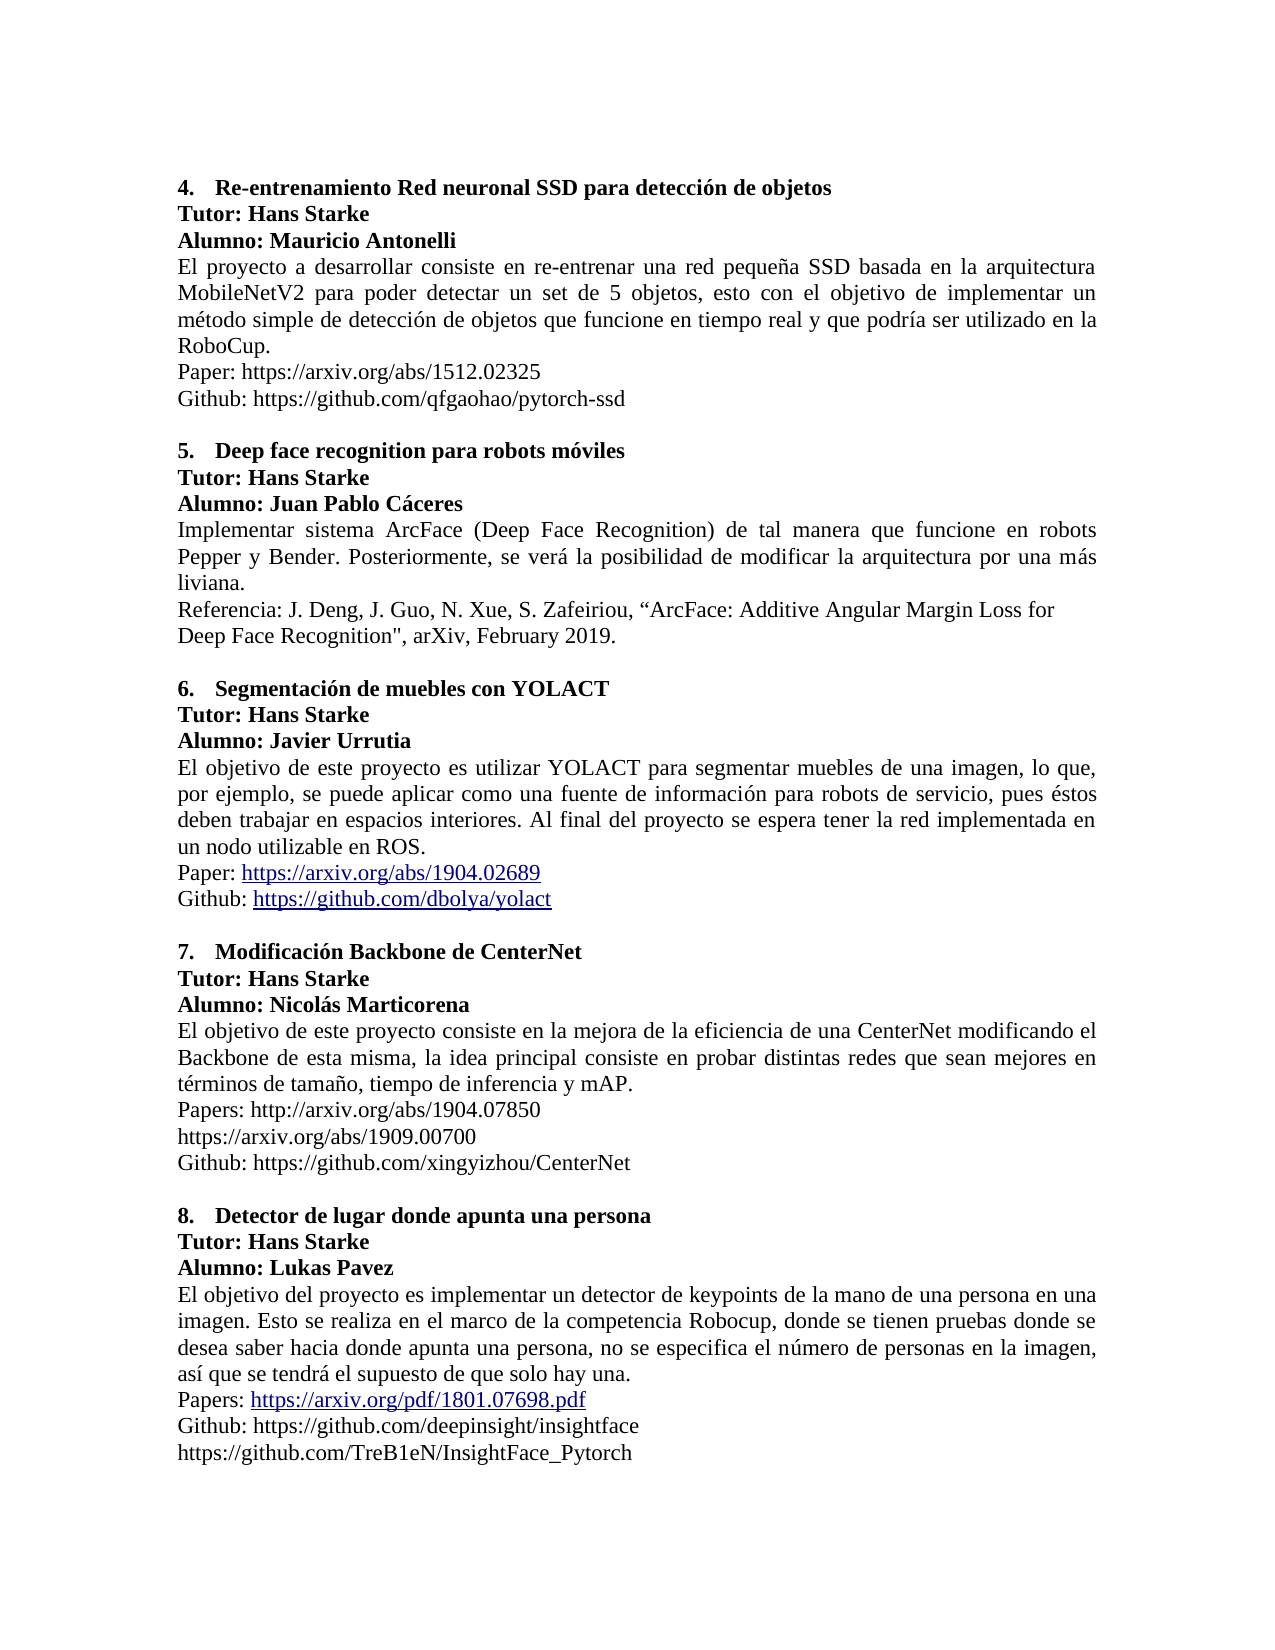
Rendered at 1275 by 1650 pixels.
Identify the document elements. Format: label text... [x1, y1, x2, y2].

text Papers: https://arxiv.org/pdf/1801.07698.pdf [177, 1386, 1098, 1413]
text https://arxiv.org/abs/1909.00700 [177, 1123, 1098, 1149]
text Tutor: Hans Starke [177, 964, 1098, 991]
list Deep face recognition para robots móviles [177, 437, 1098, 464]
text El objetivo del proyecto es implementar un detector de keypoints de la mano de una persona en una imagen. Esto se realiza en el marco de la competencia Robocup, donde se tienen pruebas donde se desea saber hacia donde apunta una persona, no se especifica el número de personas en la imagen, así que se tendrá el supuesto de que solo hay una. [177, 1281, 1098, 1386]
text Alumno: Mauricio Antonelli [177, 227, 1098, 253]
text Github: https://github.com/qfgaohao/pytorch-ssd [177, 385, 1098, 411]
list Re-entrenamiento Red neuronal SSD para detección de objetos [177, 174, 1098, 200]
text El objetivo de este proyecto consiste en la mejora de la eficiencia de una CenterNet modificando el Backbone de esta misma, la idea principal consiste en probar distintas redes que sean mejores en términos de tamaño, tiempo de inferencia y mAP. [177, 1017, 1098, 1096]
text Tutor: Hans Starke [177, 464, 1098, 490]
text Alumno: Nicolás Marticorena [177, 991, 1098, 1017]
text Paper: https://arxiv.org/abs/1904.02689 [177, 859, 1098, 886]
text Referencia: J. Deng, J. Guo, N. Xue, S. Zafeiriou, “ArcFace: Additive Angular Margin Loss for Deep Face Recognition", arXiv, February 2019. [177, 596, 1098, 648]
text El proyecto a desarrollar consiste en re-entrenar una red pequeña SSD basada en la arquitectura MobileNetV2 para poder detectar un set de 5 objetos, esto con el objetivo de implementar un método simple de detección de objetos que funcione en tiempo real y que podría ser utilizado en la RoboCup. [177, 253, 1098, 358]
text Alumno: Lukas Pavez [177, 1254, 1098, 1281]
text El objetivo de este proyecto es utilizar YOLACT para segmentar muebles de una imagen, lo que, por ejemplo, se puede aplicar como una fuente de información para robots de servicio, pues éstos deben trabajar en espacios interiores. Al final del proyecto se espera tener la red implementada en un nodo utilizable en ROS. [177, 754, 1098, 859]
text Alumno: Juan Pablo Cáceres [177, 490, 1098, 517]
list Modificación Backbone de CenterNet [177, 938, 1098, 964]
list Segmentación de muebles con YOLACT [177, 675, 1098, 701]
text Tutor: Hans Starke [177, 701, 1098, 727]
text Tutor: Hans Starke [177, 1228, 1098, 1254]
text Github: https://github.com/deepinsight/insightface [177, 1413, 1098, 1439]
list Detector de lugar donde apunta una persona [177, 1202, 1098, 1228]
text https://github.com/TreB1eN/InsightFace_Pytorch [177, 1439, 1098, 1465]
text Tutor: Hans Starke [177, 200, 1098, 227]
text Github: https://github.com/dbolya/yolact [177, 886, 1098, 912]
text Github: https://github.com/xingyizhou/CenterNet [177, 1149, 1098, 1175]
text Papers: http://arxiv.org/abs/1904.07850 [177, 1096, 1098, 1123]
text Alumno: Javier Urrutia [177, 727, 1098, 754]
text Implementar sistema ArcFace (Deep Face Recognition) de tal manera que funcione en robots Pepper y Bender. Posteriormente, se verá la posibilidad de modificar la arquitectura por una más liviana. [177, 517, 1098, 596]
text Paper: https://arxiv.org/abs/1512.02325 [177, 358, 1098, 385]
